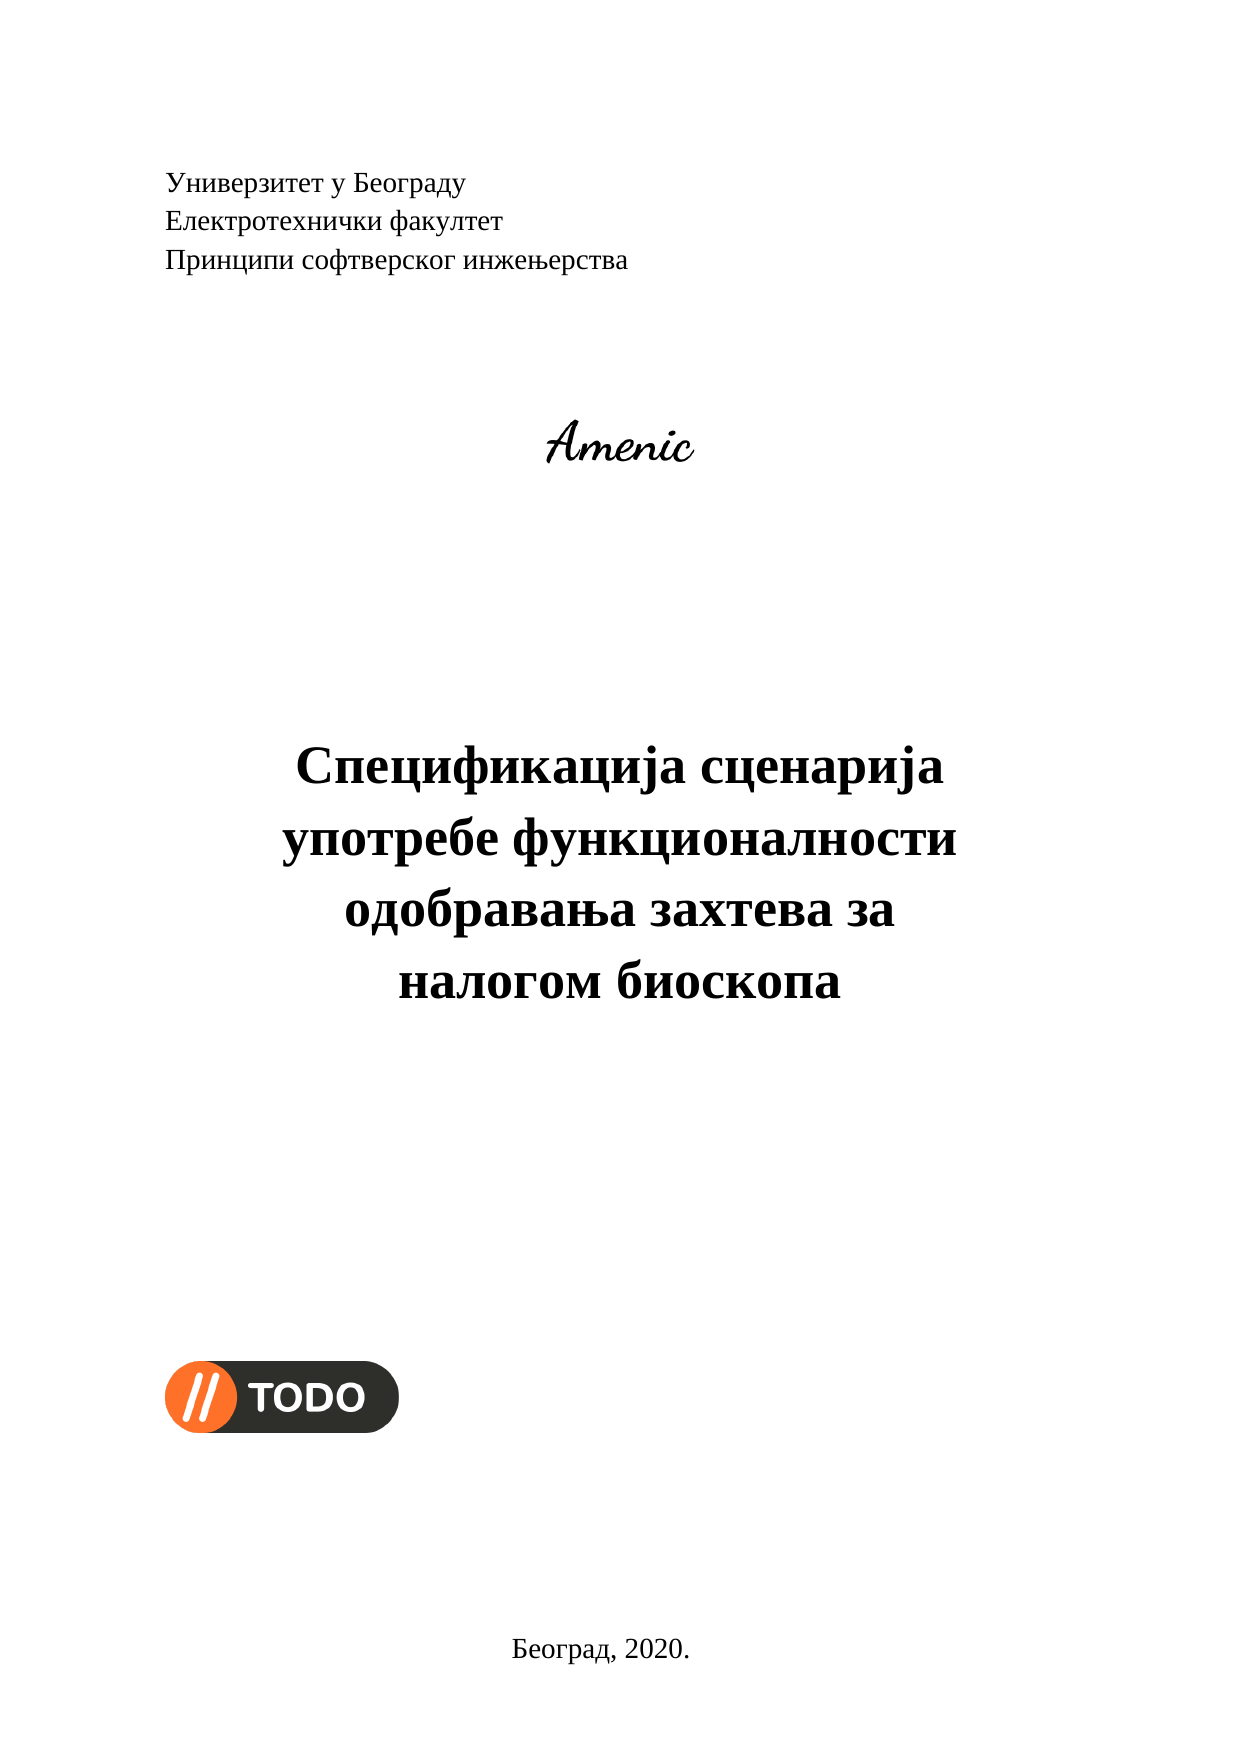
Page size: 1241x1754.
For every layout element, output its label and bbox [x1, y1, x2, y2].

picture [534, 406, 707, 481]
picture [165, 1361, 399, 1433]
